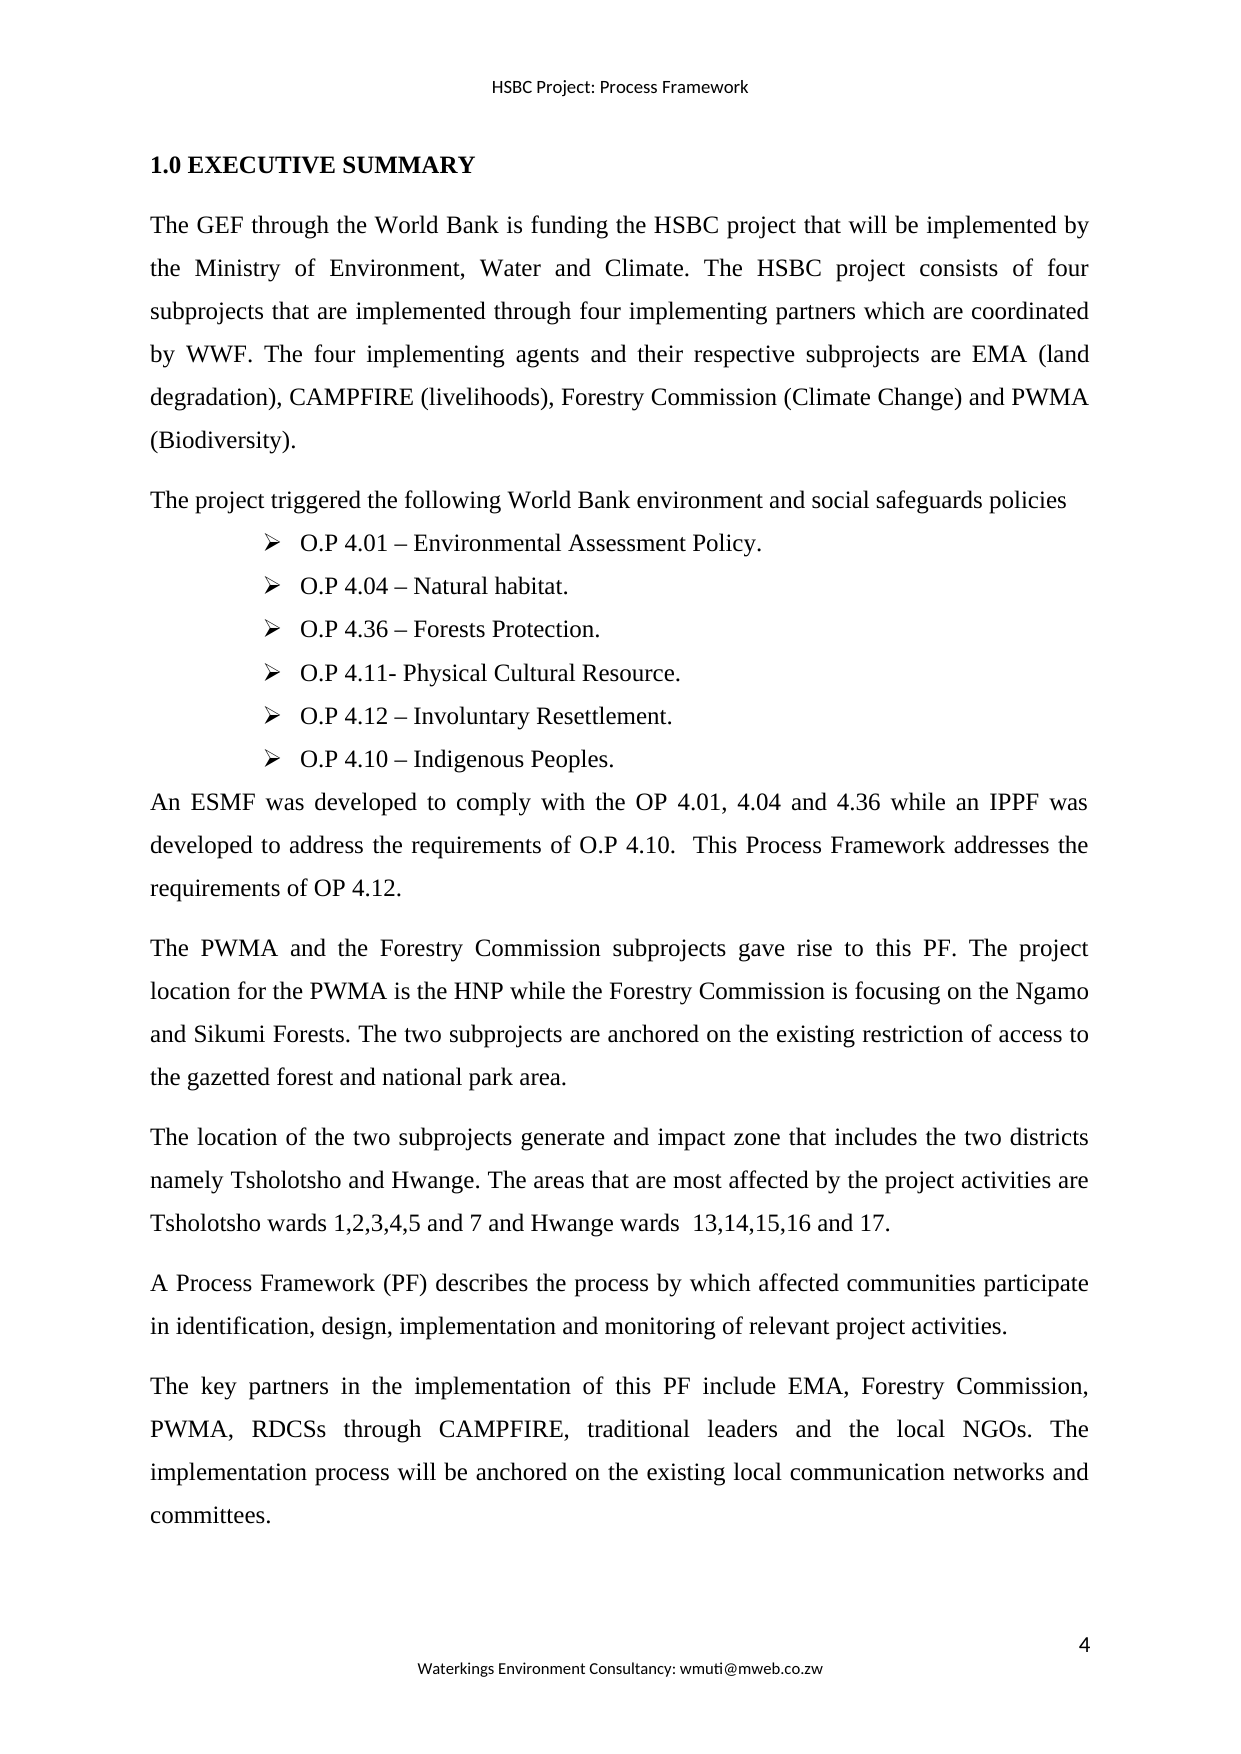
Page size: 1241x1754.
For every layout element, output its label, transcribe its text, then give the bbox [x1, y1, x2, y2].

text The PWMA and the Forestry Commission subprojects gave rise to this PF. The project location for the PWMA is the HNP while the Forestry Commission is focusing on the Ngamo and Sikumi Forests. The two subprojects are anchored on the existing restriction of access to the gazetted forest and national park area. [150, 933, 1090, 1091]
text The GEF through the World Bank is funding the HSBC project that will be implemented by the Ministry of Environment, Water and Climate. The HSBC project consists of four subprojects that are implemented through four implementing partners which are coordinated by WWF. The four implementing agents and their respective subprojects are EMA (land degradation), CAMPFIRE (livelihoods), Forestry Commission (Climate Change) and PWMA (Biodiversity). [150, 210, 1090, 454]
text An ESMF was developed to comply with the OP 4.01, 4.04 and 4.36 while an IPPF was developed to address the requirements of O.P 4.10. This Process Framework addresses the requirements of OP 4.12. [150, 787, 1090, 902]
text A Process Framework (PF) describes the process by which affected communities participate in identification, design, implementation and monitoring of relevant project activities. [150, 1268, 1090, 1340]
text The key partners in the implementation of this PF include EMA, Forestry Commission, PWMA, RDCSs through CAMPFIRE, traditional leaders and the local NGOs. The implementation process will be anchored on the existing local communication networks and committees. [150, 1371, 1090, 1529]
text 1.0 EXECUTIVE SUMMARY [150, 150, 1090, 179]
text The location of the two subprojects generate and impact zone that includes the two districts namely Tsholotsho and Hwange. The areas that are most affected by the project activities are Tsholotsho wards 1,2,3,4,5 and 7 and Hwange wards 13,14,15,16 and 17. [150, 1122, 1090, 1237]
text The project triggered the following World Bank environment and social safeguards policies [150, 485, 1090, 514]
list O.P 4.01 – Environmental Assessment Policy. [262, 528, 1090, 557]
list O.P 4.04 – Natural habitat. [262, 571, 1090, 600]
list O.P 4.11- Physical Cultural Resource. [262, 658, 1090, 686]
list O.P 4.36 – Forests Protection. [262, 614, 1090, 643]
list O.P 4.10 – Indigenous Peoples. [262, 744, 1090, 773]
list O.P 4.12 – Involuntary Resettlement. [262, 701, 1090, 729]
